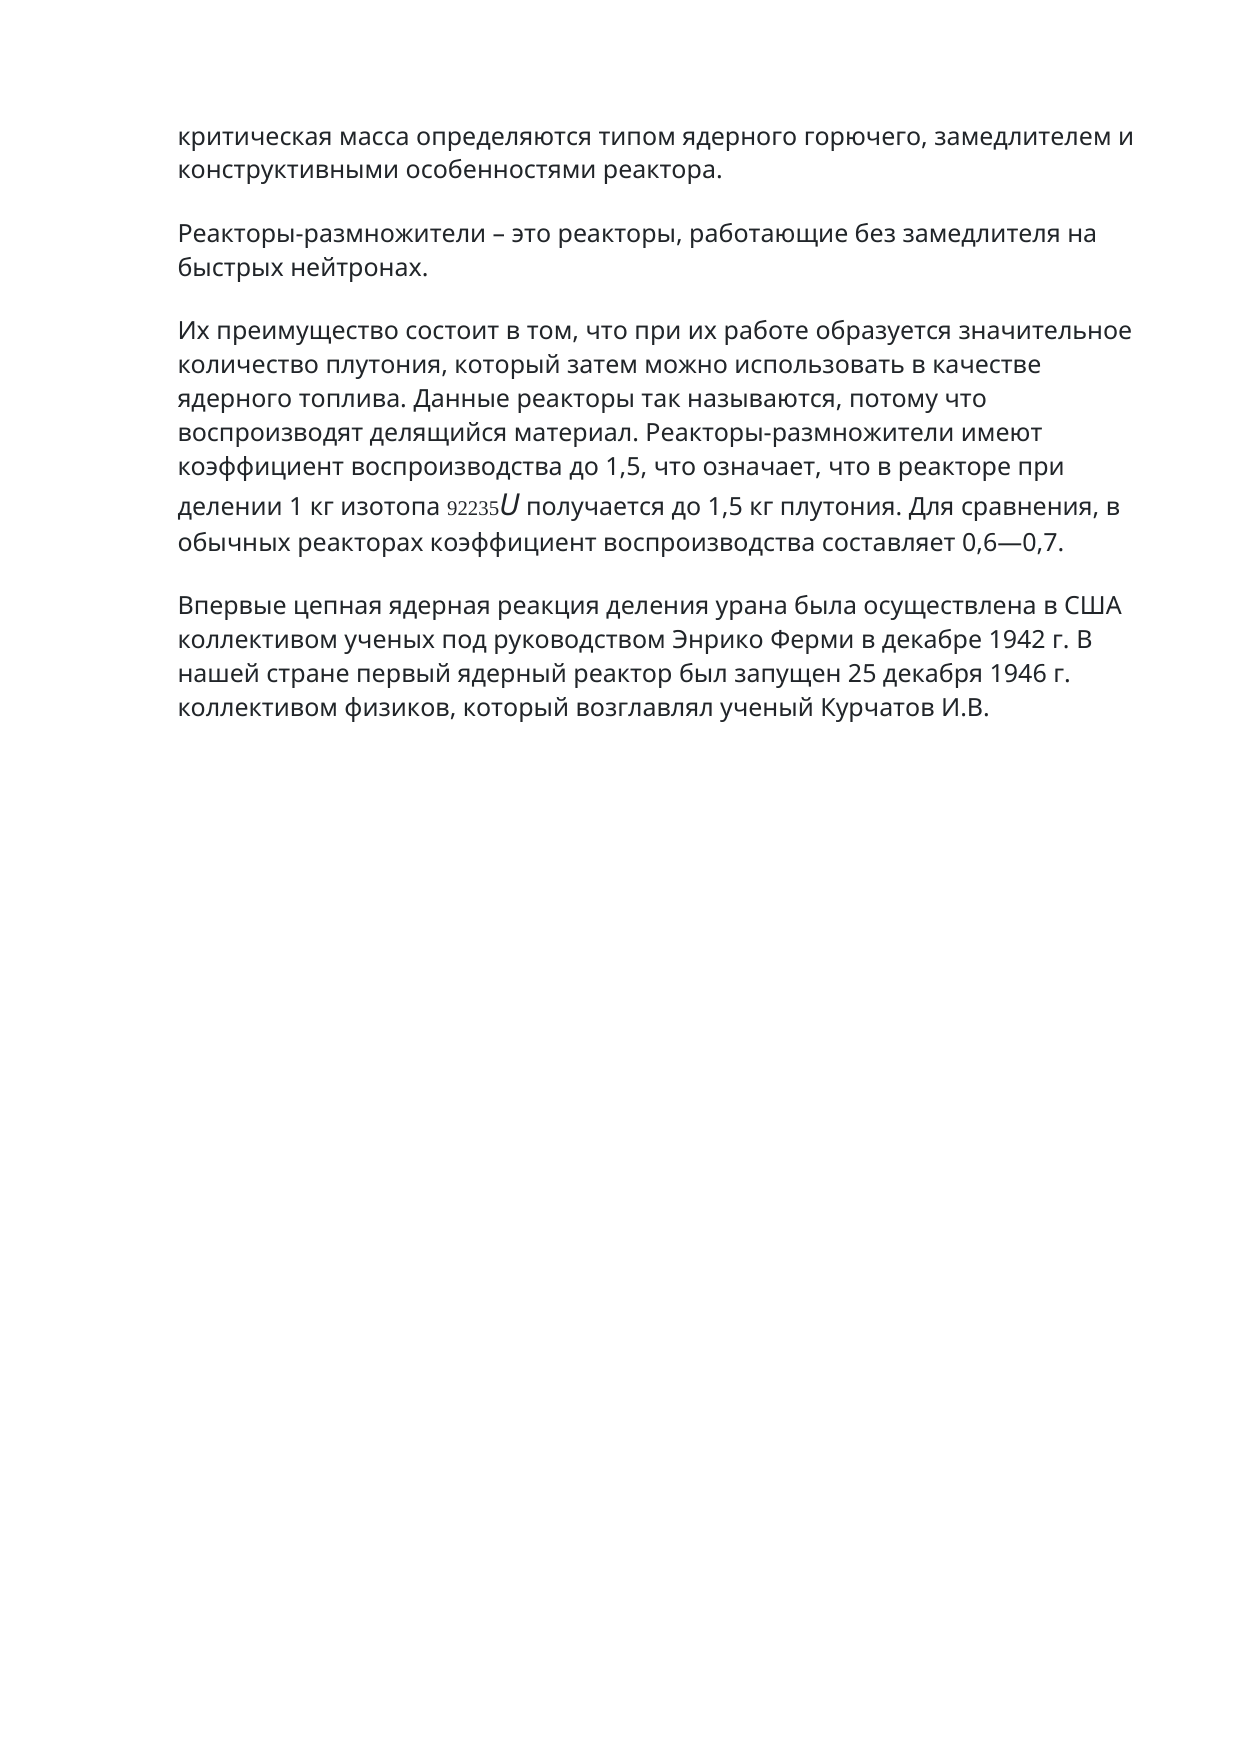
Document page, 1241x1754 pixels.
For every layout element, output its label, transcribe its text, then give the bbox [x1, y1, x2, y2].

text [177, 118, 1152, 186]
text Реакторы-размножители – это реакторы, работающие без замедлителя на быстрых нейтронах. [177, 215, 1152, 283]
text Впервые цепная ядерная реакция деления урана была осуществлена в США коллективом ученых под руководством Энрико Ферми в декабре 1942 г. В нашей стране первый ядерный реактор был запущен 25 декабря 1946 г. коллективом физиков, который возглавлял ученый Курчатов И.В. [177, 587, 1152, 724]
text Их преимущество состоит в том, что при их работе образуется значительное количество плутония, который затем можно использовать в качестве ядерного топлива. Данные реакторы так называются, потому что воспроизводят делящийся материал. Реакторы-размножители имеют коэффициент воспроизводства до 1,5, что означает, что в реакторе при делении 1 кг изотопа 92​235​U получается до 1,5 кг плутония. Для сравнения, в обычных реакторах коэффициент воспроизводства составляет 0,6—0,7. [177, 313, 1152, 558]
